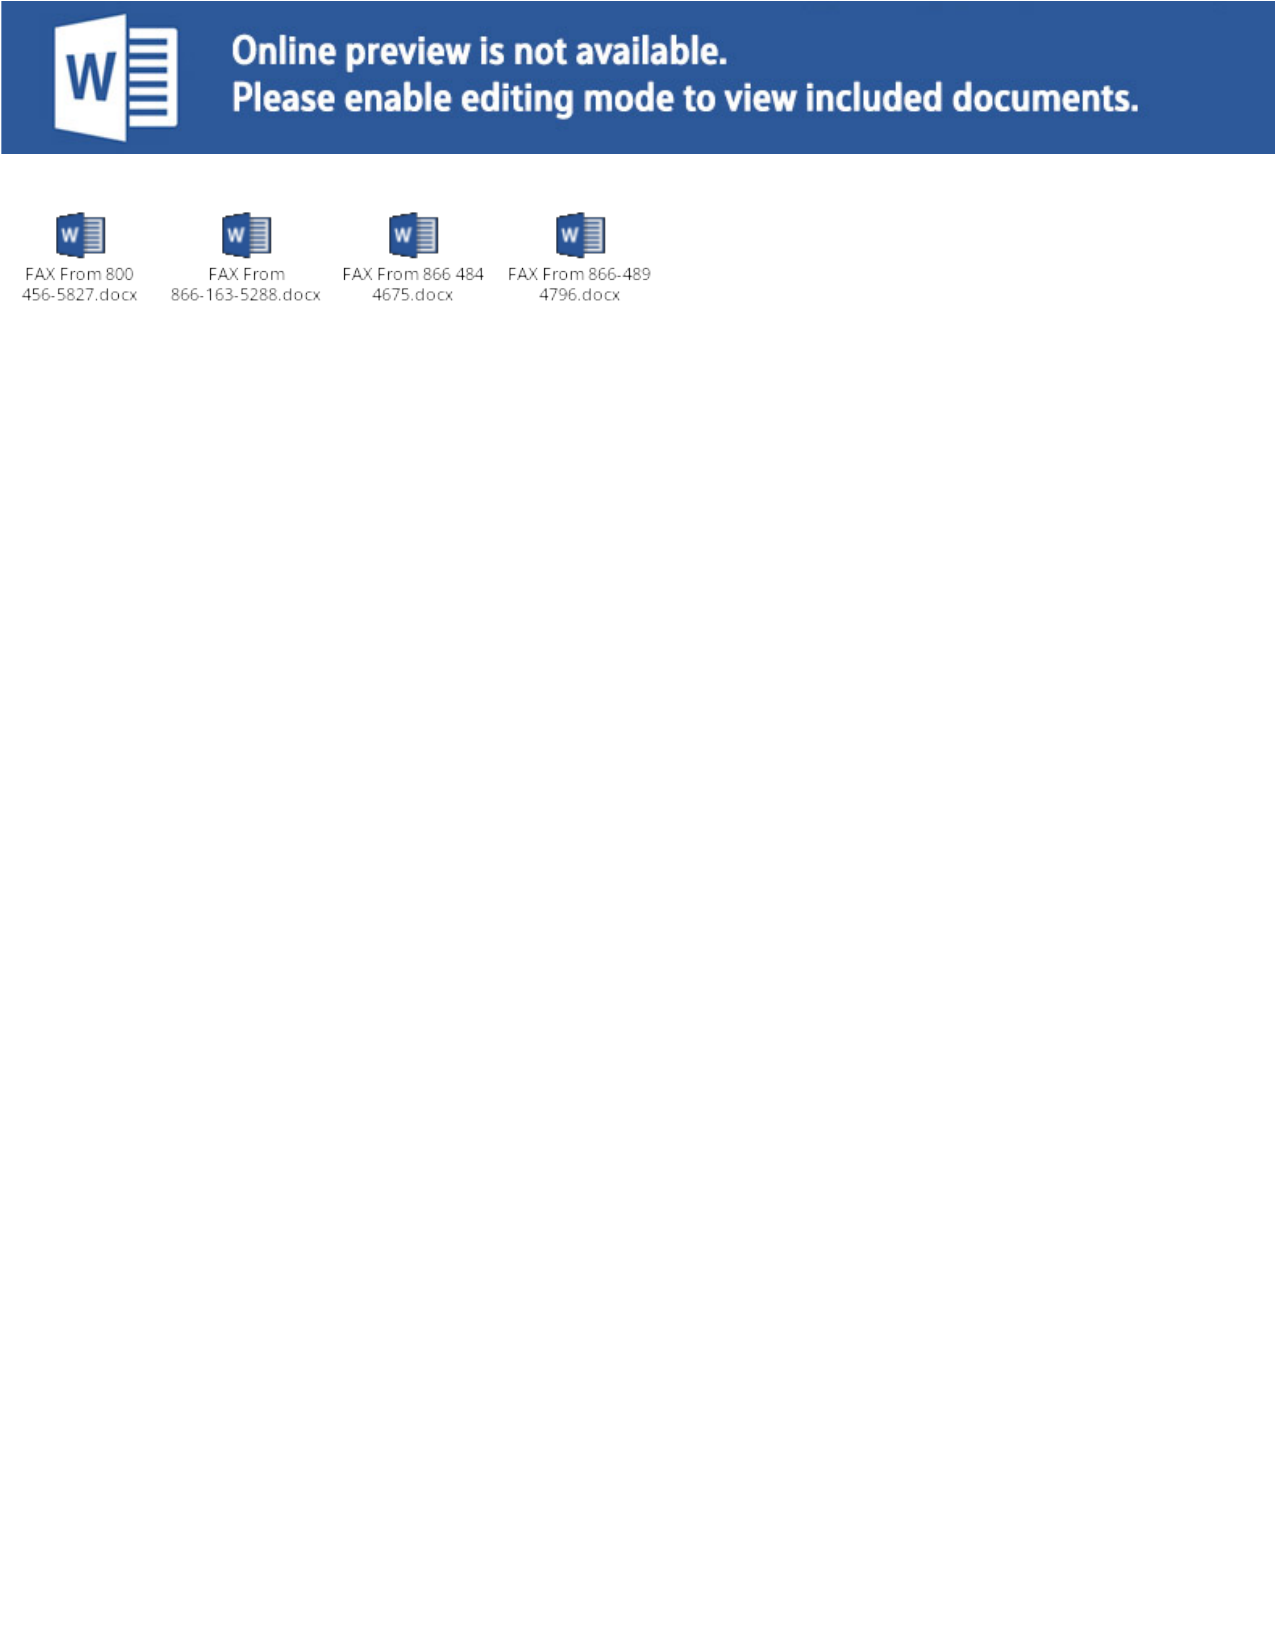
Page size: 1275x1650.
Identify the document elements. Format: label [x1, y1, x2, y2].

picture [1, 1, 1275, 154]
